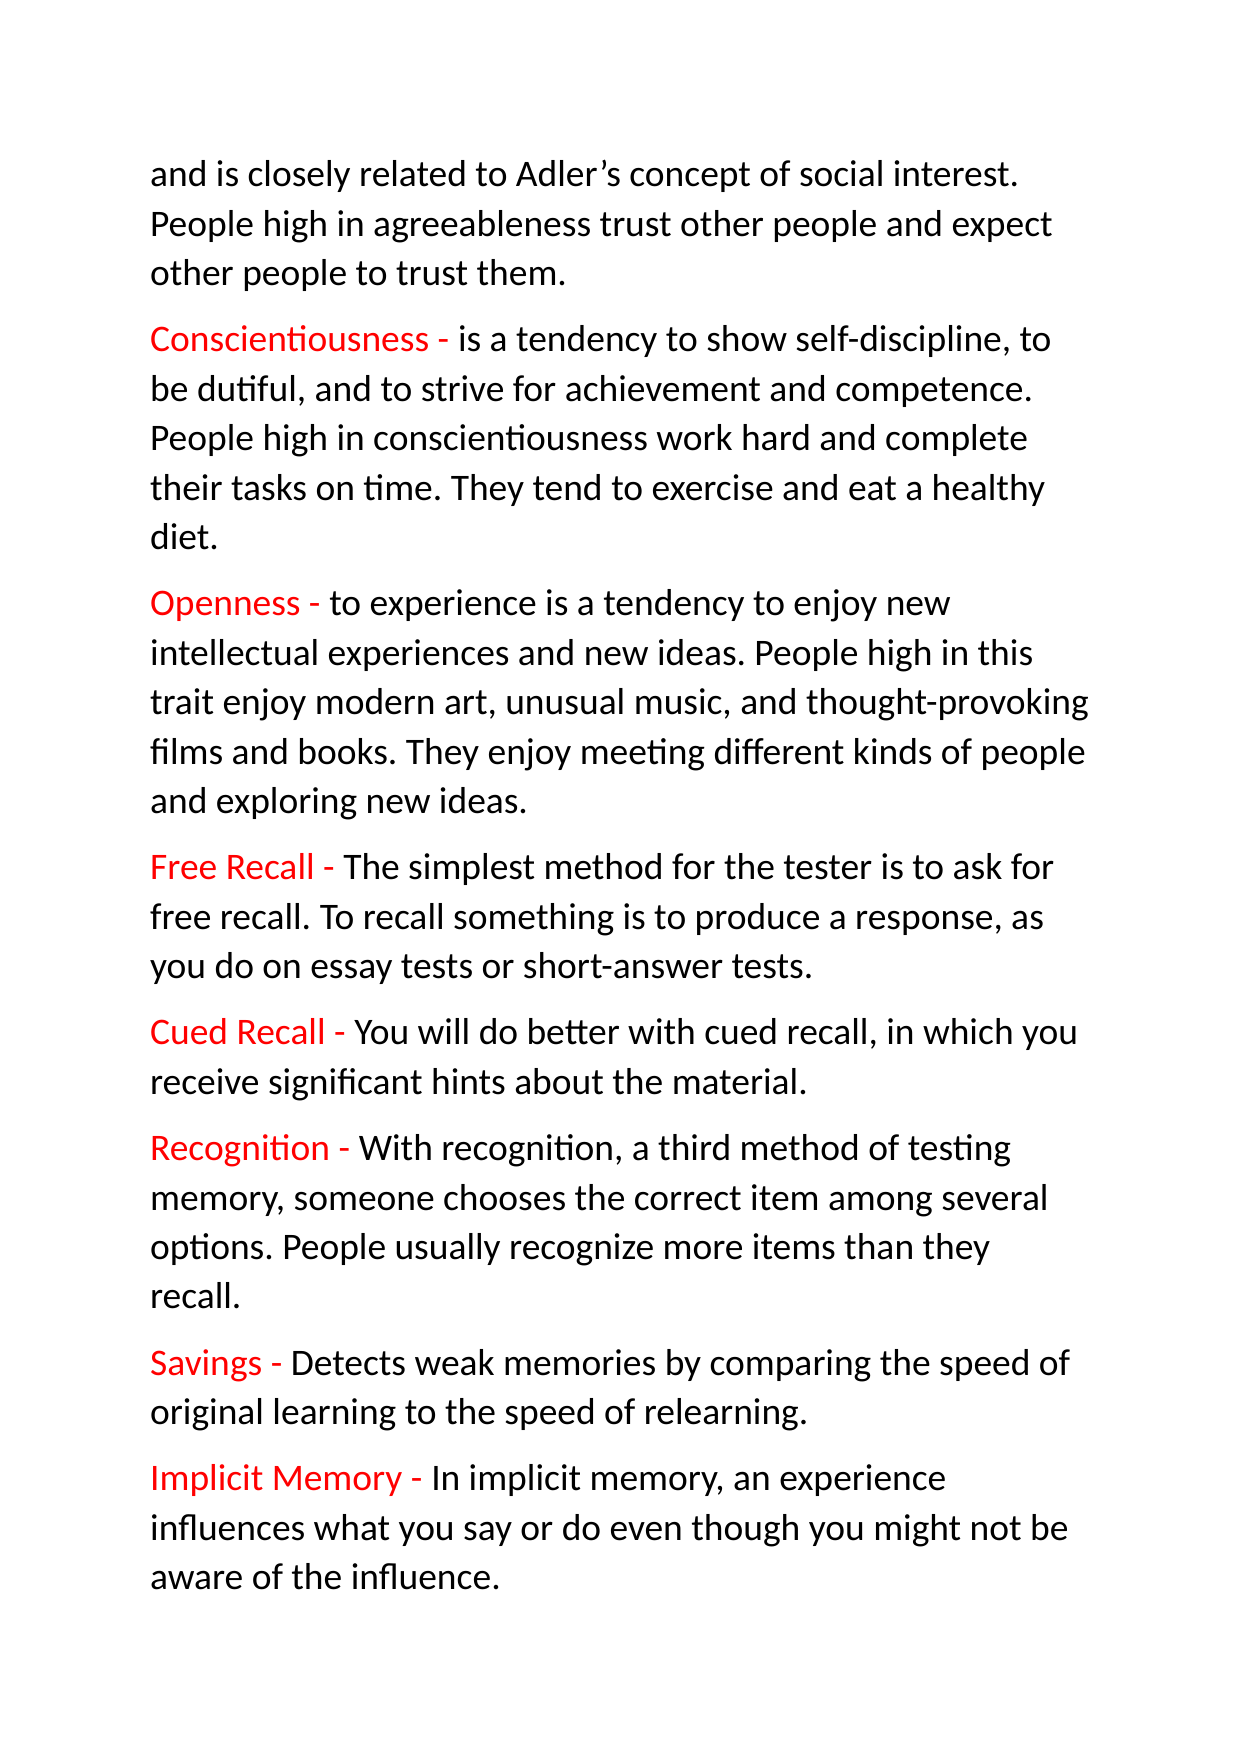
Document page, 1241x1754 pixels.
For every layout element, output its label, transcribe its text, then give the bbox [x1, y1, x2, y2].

text Implicit Memory - In implicit memory, an experience influences what you say or do even though you might not be aware of the influence. [150, 1454, 1090, 1599]
text Openness - to experience is a tendency to enjoy new intellectual experiences and new ideas. People high in this trait enjoy modern art, unusual music, and thought-provoking films and books. They enjoy meeting different kinds of people and exploring new ideas. [150, 579, 1090, 823]
text Free Recall - The simplest method for the tester is to ask for free recall. To recall something is to produce a response, as you do on essay tests or short-answer tests. [150, 843, 1090, 988]
text Conscientiousness - is a tendency to show self-discipline, to be dutiful, and to strive for achievement and competence. People high in conscientiousness work hard and complete their tasks on time. They tend to exercise and eat a healthy diet. [150, 315, 1090, 559]
text Savings - Detects weak memories by comparing the speed of original learning to the speed of relearning. [150, 1338, 1090, 1434]
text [150, 150, 1090, 295]
text Cued Recall - You will do better with cued recall, in which you receive significant hints about the material. [150, 1008, 1090, 1104]
text Recognition - With recognition, a third method of testing memory, someone chooses the correct item among several options. People usually recognize more items than they recall. [150, 1124, 1090, 1318]
